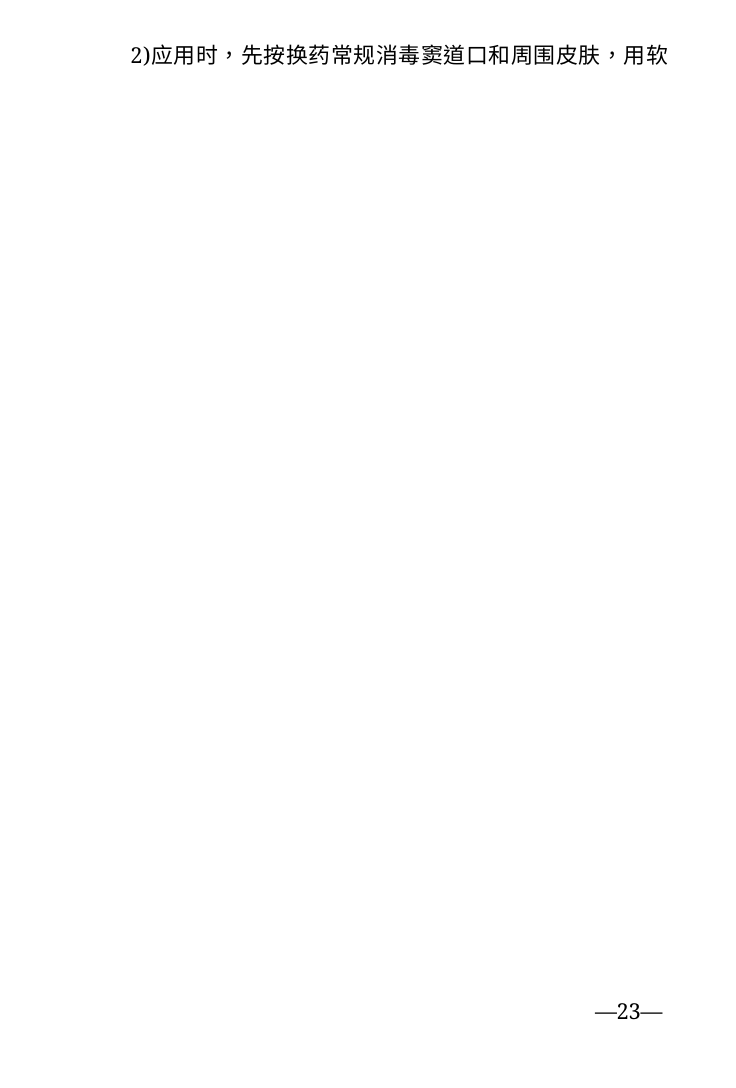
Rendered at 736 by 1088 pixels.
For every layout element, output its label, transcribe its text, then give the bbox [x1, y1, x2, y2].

text 2)应用时，先按换药常规消毒窦道口和周围皮肤，用软 [130, 42, 677, 69]
